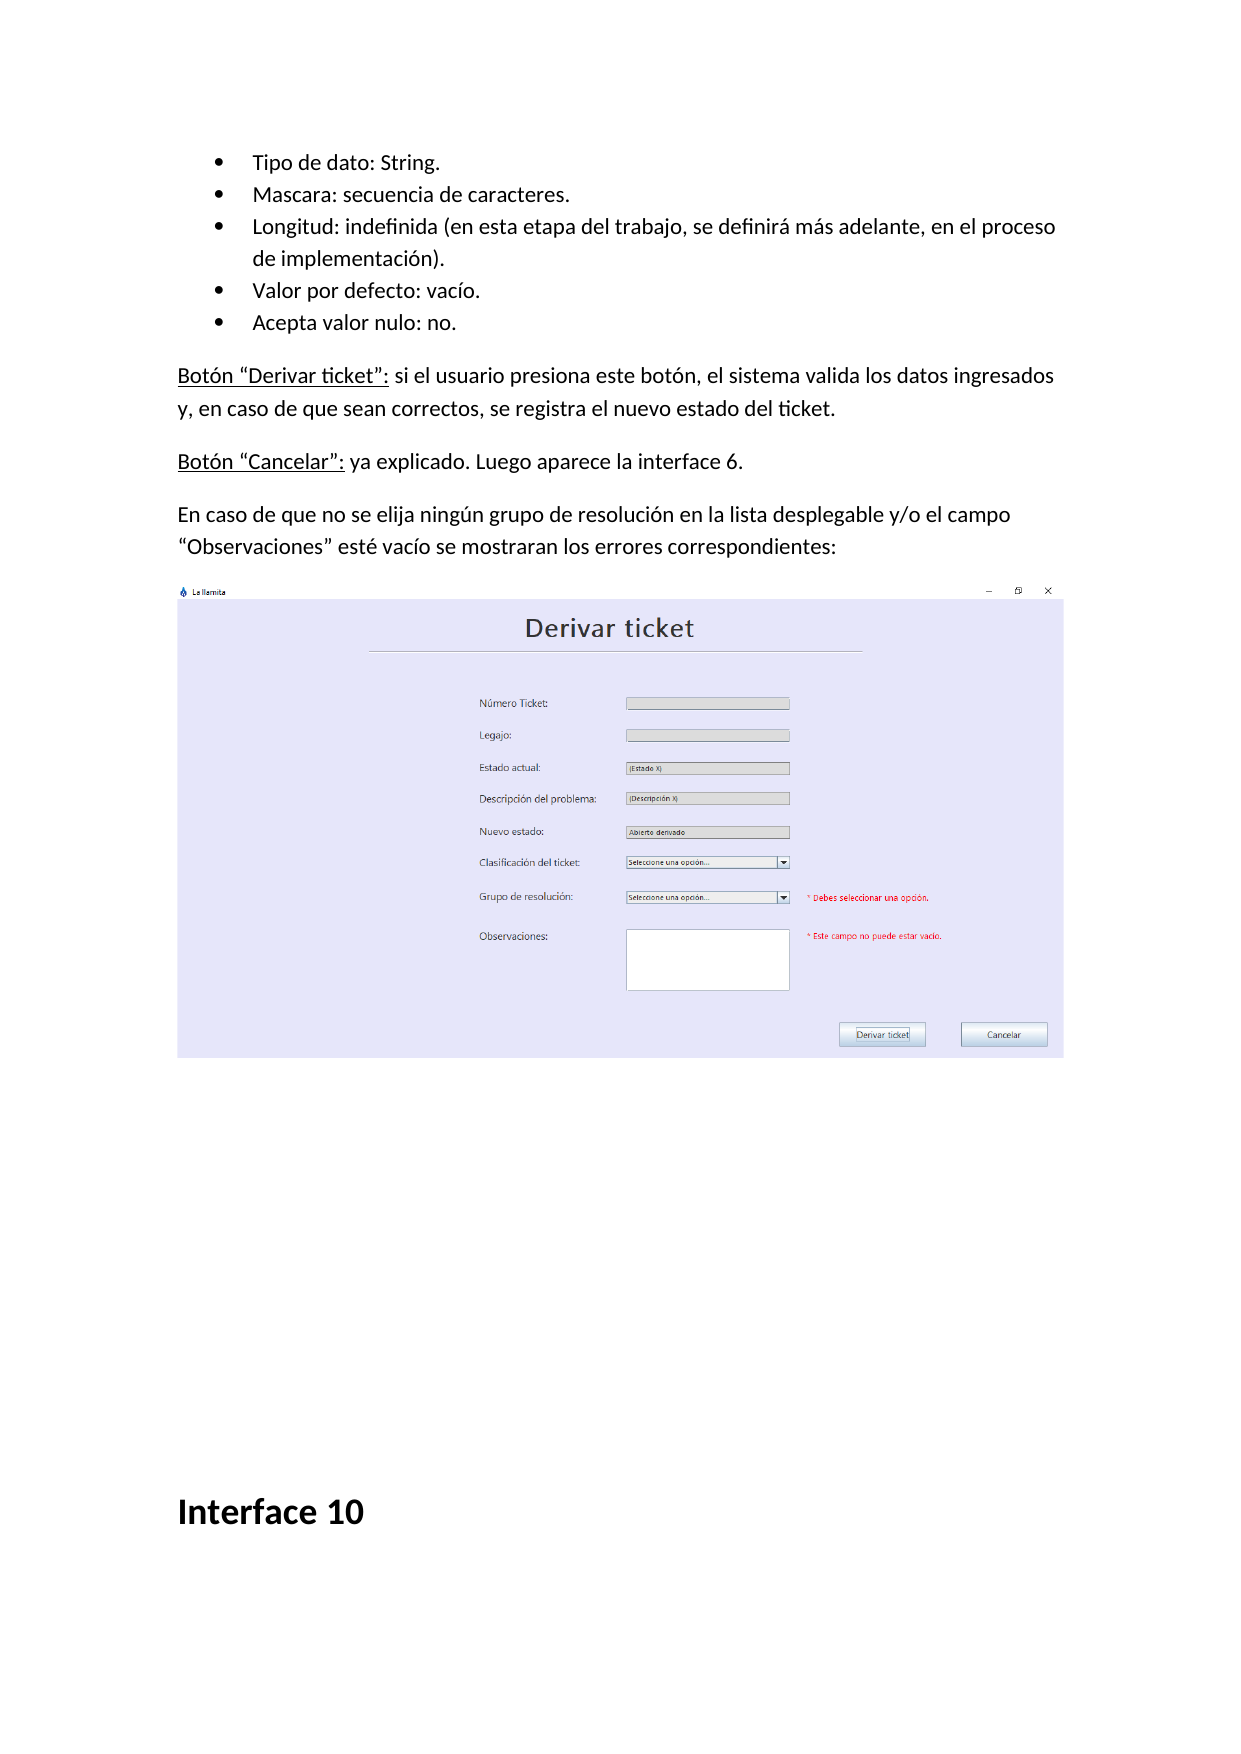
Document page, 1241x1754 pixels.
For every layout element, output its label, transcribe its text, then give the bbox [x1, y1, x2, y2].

text En caso de que no se elija ningún grupo de resolución en la lista desplegable y/o el campo “Observaciones” esté vacío se mostraran los errores correspondientes: [177, 500, 1063, 560]
list Tipo de dato: String. [215, 148, 1063, 176]
text Interface 10 [177, 1488, 1063, 1534]
list Longitud: indefinida (en esta etapa del trabajo, se definirá más adelante, en el proceso de implementación). [215, 212, 1063, 272]
list Acepta valor nulo: no. [215, 308, 1063, 337]
text Botón “Cancelar”: ya explicado. Luego aparece la interface 6. [177, 447, 1063, 475]
list Mascara: secuencia de caracteres. [215, 180, 1063, 208]
picture [177, 585, 1064, 1084]
list Valor por defecto: vacío. [215, 276, 1063, 304]
text Botón “Derivar ticket”: si el usuario presiona este botón, el sistema valida los datos ingresados y, en caso de que sean correctos, se registra el nuevo estado del ticket. [177, 362, 1063, 422]
